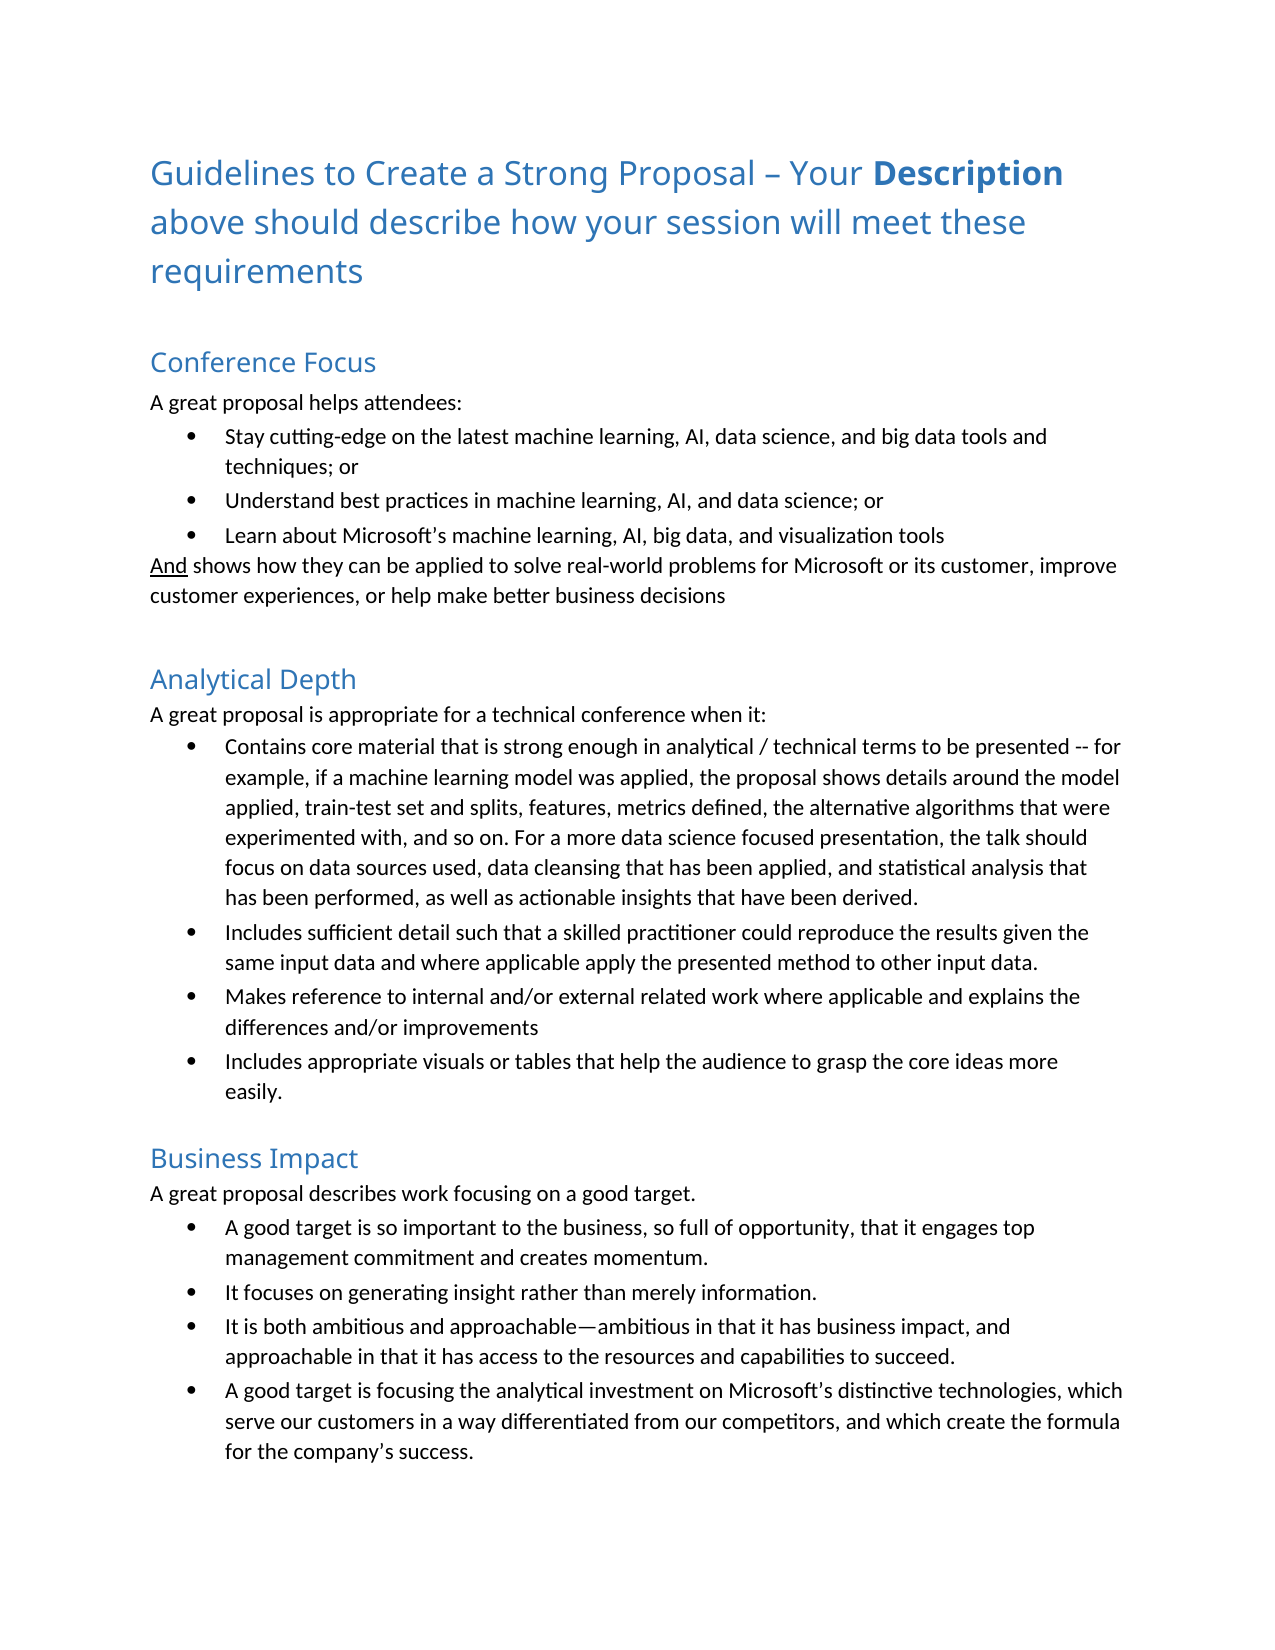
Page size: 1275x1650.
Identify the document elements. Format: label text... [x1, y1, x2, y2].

subtitle Stay cutting-edge on the latest machine learning, AI, data science, and big data tools and techniques; or [187, 422, 1125, 480]
subtitle Understand best practices in machine learning, AI, and data science; or [187, 487, 1125, 515]
subtitle It is both ambitious and approachable—ambitious in that it has business impact, and approachable in that it has access to the resources and capabilities to succeed. [187, 1312, 1125, 1370]
subtitle Analytical Depth [150, 661, 1125, 697]
text And shows how they can be applied to solve real-world problems for Microsoft or its customer, improve customer experiences, or help make better business decisions [150, 551, 1125, 609]
subtitle A good target is so important to the business, so full of opportunity, that it engages top management commitment and creates momentum. [187, 1213, 1125, 1271]
subtitle Learn about Microsoft’s machine learning, AI, big data, and visualization tools [187, 521, 1125, 549]
subtitle Contains core material that is strong enough in analytical / technical terms to be presented -- for example, if a machine learning model was applied, the proposal shows details around the model applied, train-test set and splits, features, metrics defined, the alternative algorithms that were experimented with, and so on. For a more data science focused presentation, the talk should focus on data sources used, data cleansing that has been applied, and statistical analysis that has been performed, as well as actionable insights that have been derived. [187, 732, 1125, 912]
subtitle Includes appropriate visuals or tables that help the audience to grasp the core ideas more easily. [187, 1047, 1125, 1105]
subtitle It focuses on generating insight rather than merely information. [187, 1278, 1125, 1306]
subtitle A good target is focusing the analytical investment on Microsoft’s distinctive technologies, which serve our customers in a way differentiated from our competitors, and which create the formula for the company’s success. [187, 1377, 1125, 1465]
subtitle Conference Focus [150, 344, 1125, 381]
subtitle Makes reference to internal and/or external related work where applicable and explains the differences and/or improvements [187, 982, 1125, 1041]
subtitle Guidelines to Create a Strong Proposal – Your Description above should describe how your session will meet these requirements [150, 150, 1125, 293]
subtitle Includes sufficient detail such that a skilled practitioner could reproduce the results given the same input data and where applicable apply the presented method to other input data. [187, 918, 1125, 976]
subtitle Business Impact A great proposal describes work focusing on a good target. [150, 1140, 1125, 1207]
text A great proposal is appropriate for a technical conference when it: [150, 700, 1125, 728]
subtitle A great proposal helps attendees: [150, 388, 1125, 416]
